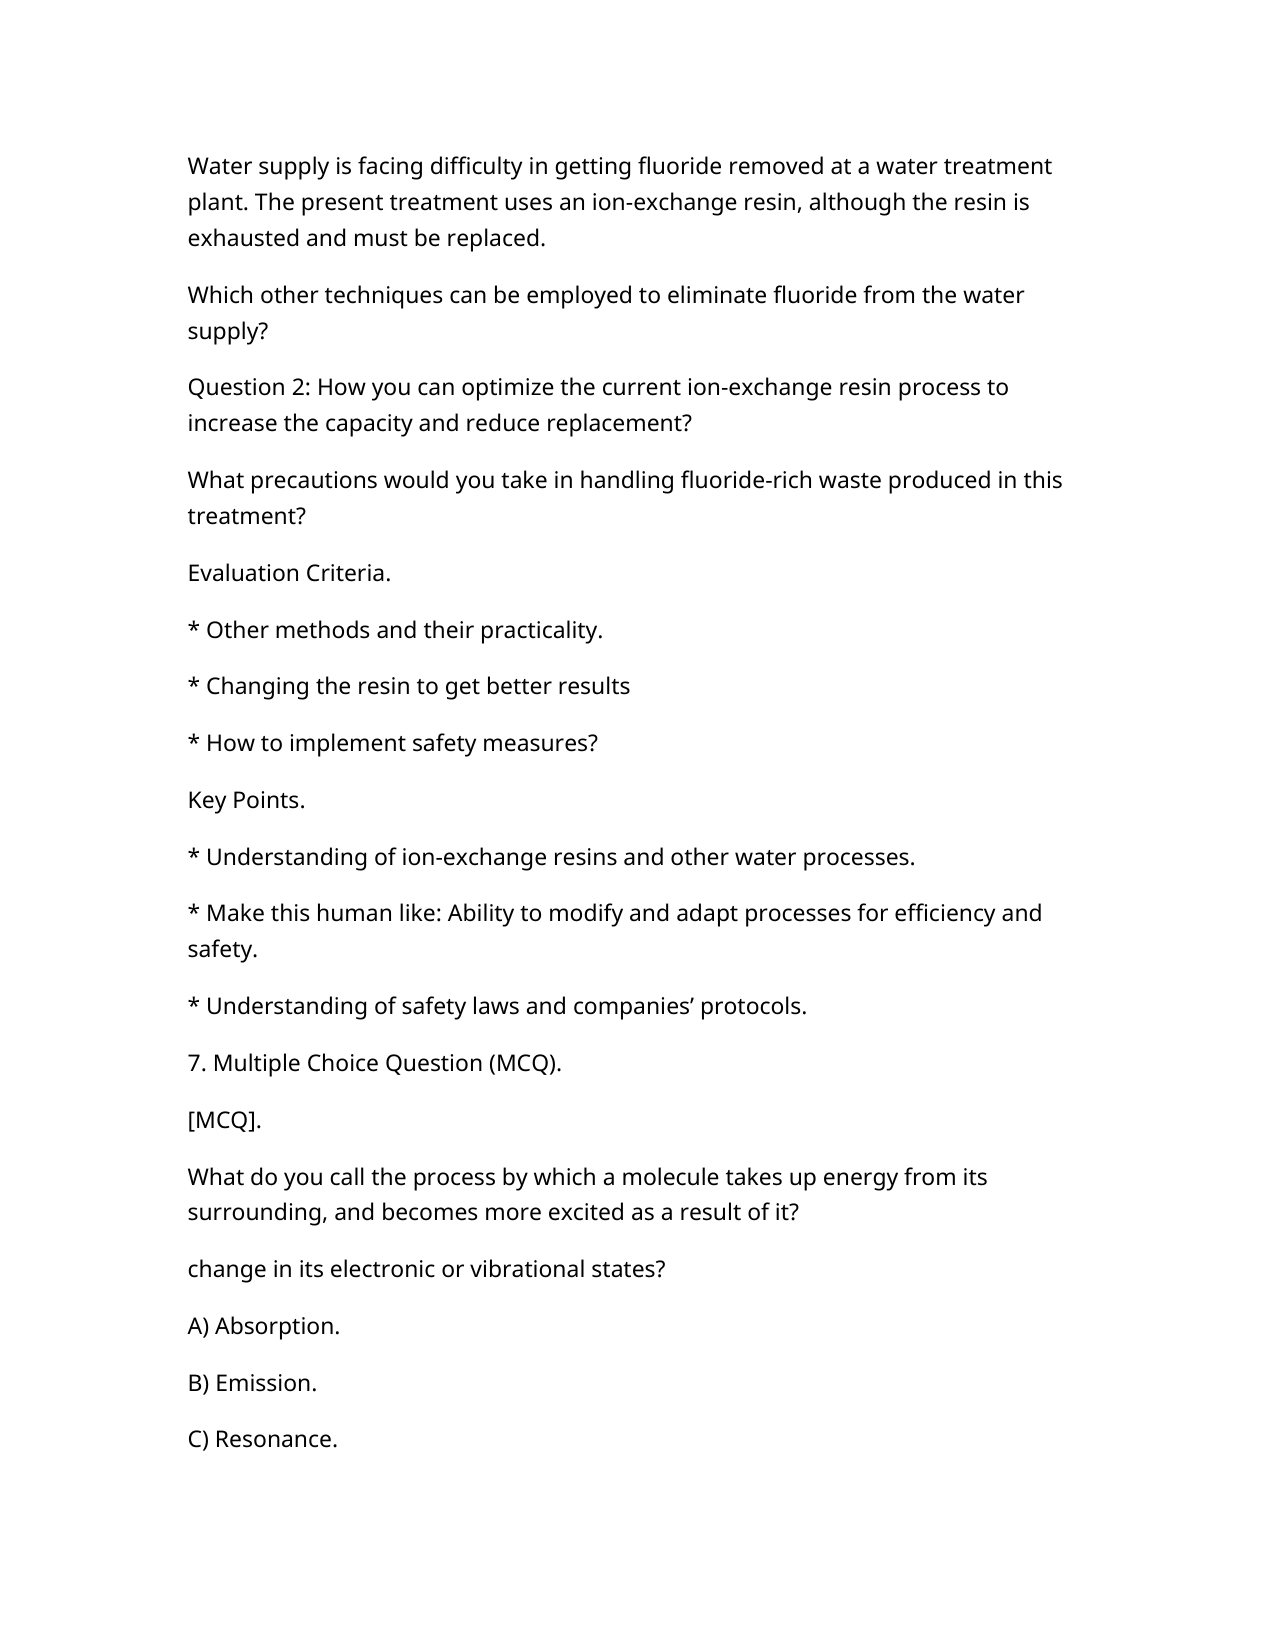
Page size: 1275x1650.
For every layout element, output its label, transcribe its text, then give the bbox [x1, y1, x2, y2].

text Which other techniques can be employed to eliminate fluoride from the water supply? [187, 279, 1087, 346]
text 7. Multiple Choice Question (MCQ). [187, 1047, 1087, 1078]
text * Changing the resin to get better results [187, 670, 1087, 702]
text Water supply is facing difficulty in getting fluoride removed at a water treatment plant. The present treatment uses an ion-exchange resin, although the resin is exhausted and must be replaced. [187, 150, 1087, 253]
text A) Absorption. [187, 1310, 1087, 1341]
text * Understanding of safety laws and companies’ protocols. [187, 990, 1087, 1021]
text B) Emission. [187, 1367, 1087, 1398]
text C) Resonance. [187, 1423, 1087, 1455]
text * Make this human like: Ability to modify and adapt processes for efficiency and safety. [187, 897, 1087, 964]
text * How to implement safety measures? [187, 727, 1087, 758]
text change in its electronic or vibrational states? [187, 1253, 1087, 1284]
text Key Points. [187, 784, 1087, 815]
text Question 2: How you can optimize the current ion-exchange resin process to increase the capacity and reduce replacement? [187, 371, 1087, 438]
text * Other methods and their practicality. [187, 613, 1087, 645]
text * Understanding of ion-exchange resins and other water processes. [187, 841, 1087, 872]
text What do you call the process by which a molecule takes up energy from its surrounding, and becomes more excited as a result of it? [187, 1160, 1087, 1228]
text [MCQ]. [187, 1104, 1087, 1135]
text Evaluation Criteria. [187, 557, 1087, 588]
text What precautions would you take in handling fluoride-rich waste produced in this treatment? [187, 464, 1087, 531]
